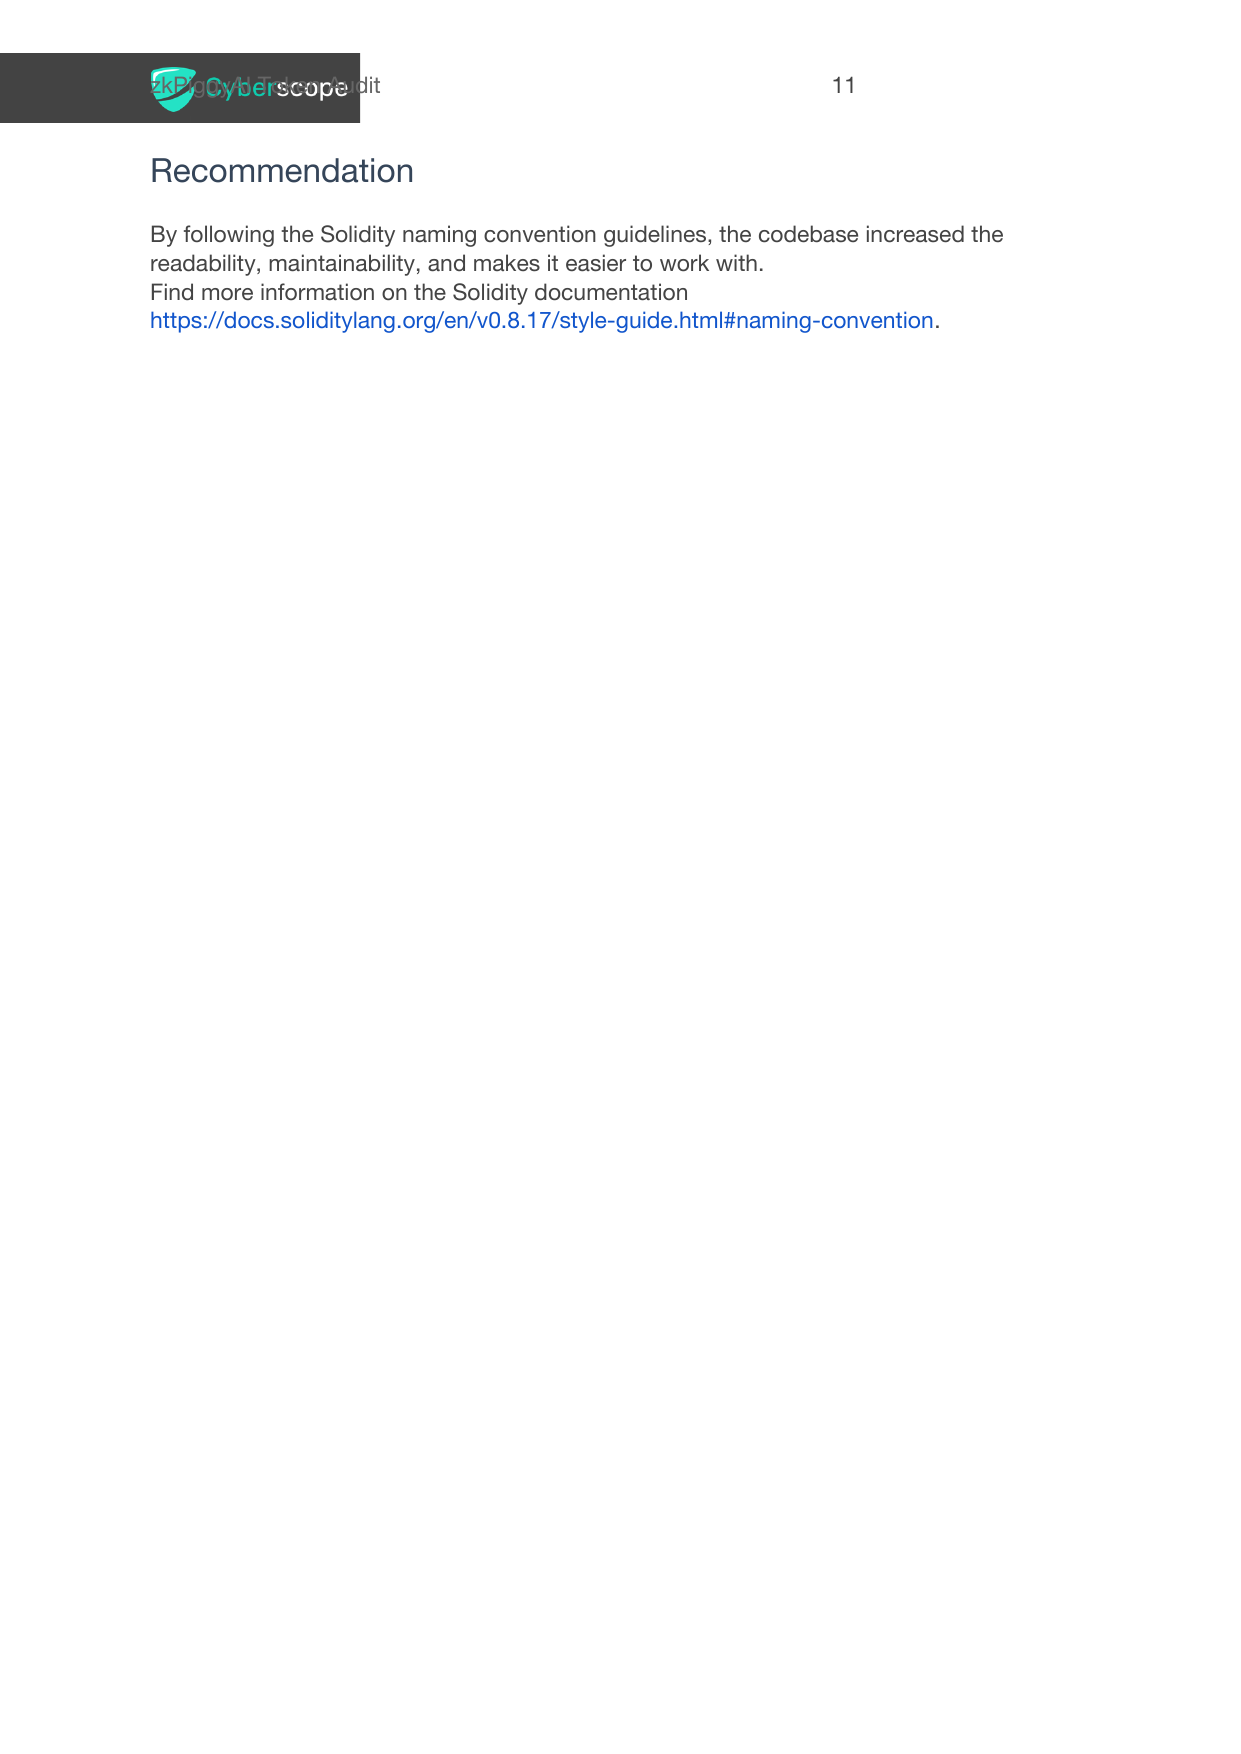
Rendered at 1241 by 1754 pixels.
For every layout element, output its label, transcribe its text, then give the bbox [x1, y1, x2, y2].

picture [0, 53, 361, 123]
text By following the Solidity naming convention guidelines, the codebase increased the readability, maintainability, and makes it easier to work with. Find more information on the Solidity documentation https://docs.soliditylang.org/en/v0.8.17/style-guide.html#naming-convention. [150, 220, 1090, 335]
subtitle Recommendation [150, 150, 1090, 192]
